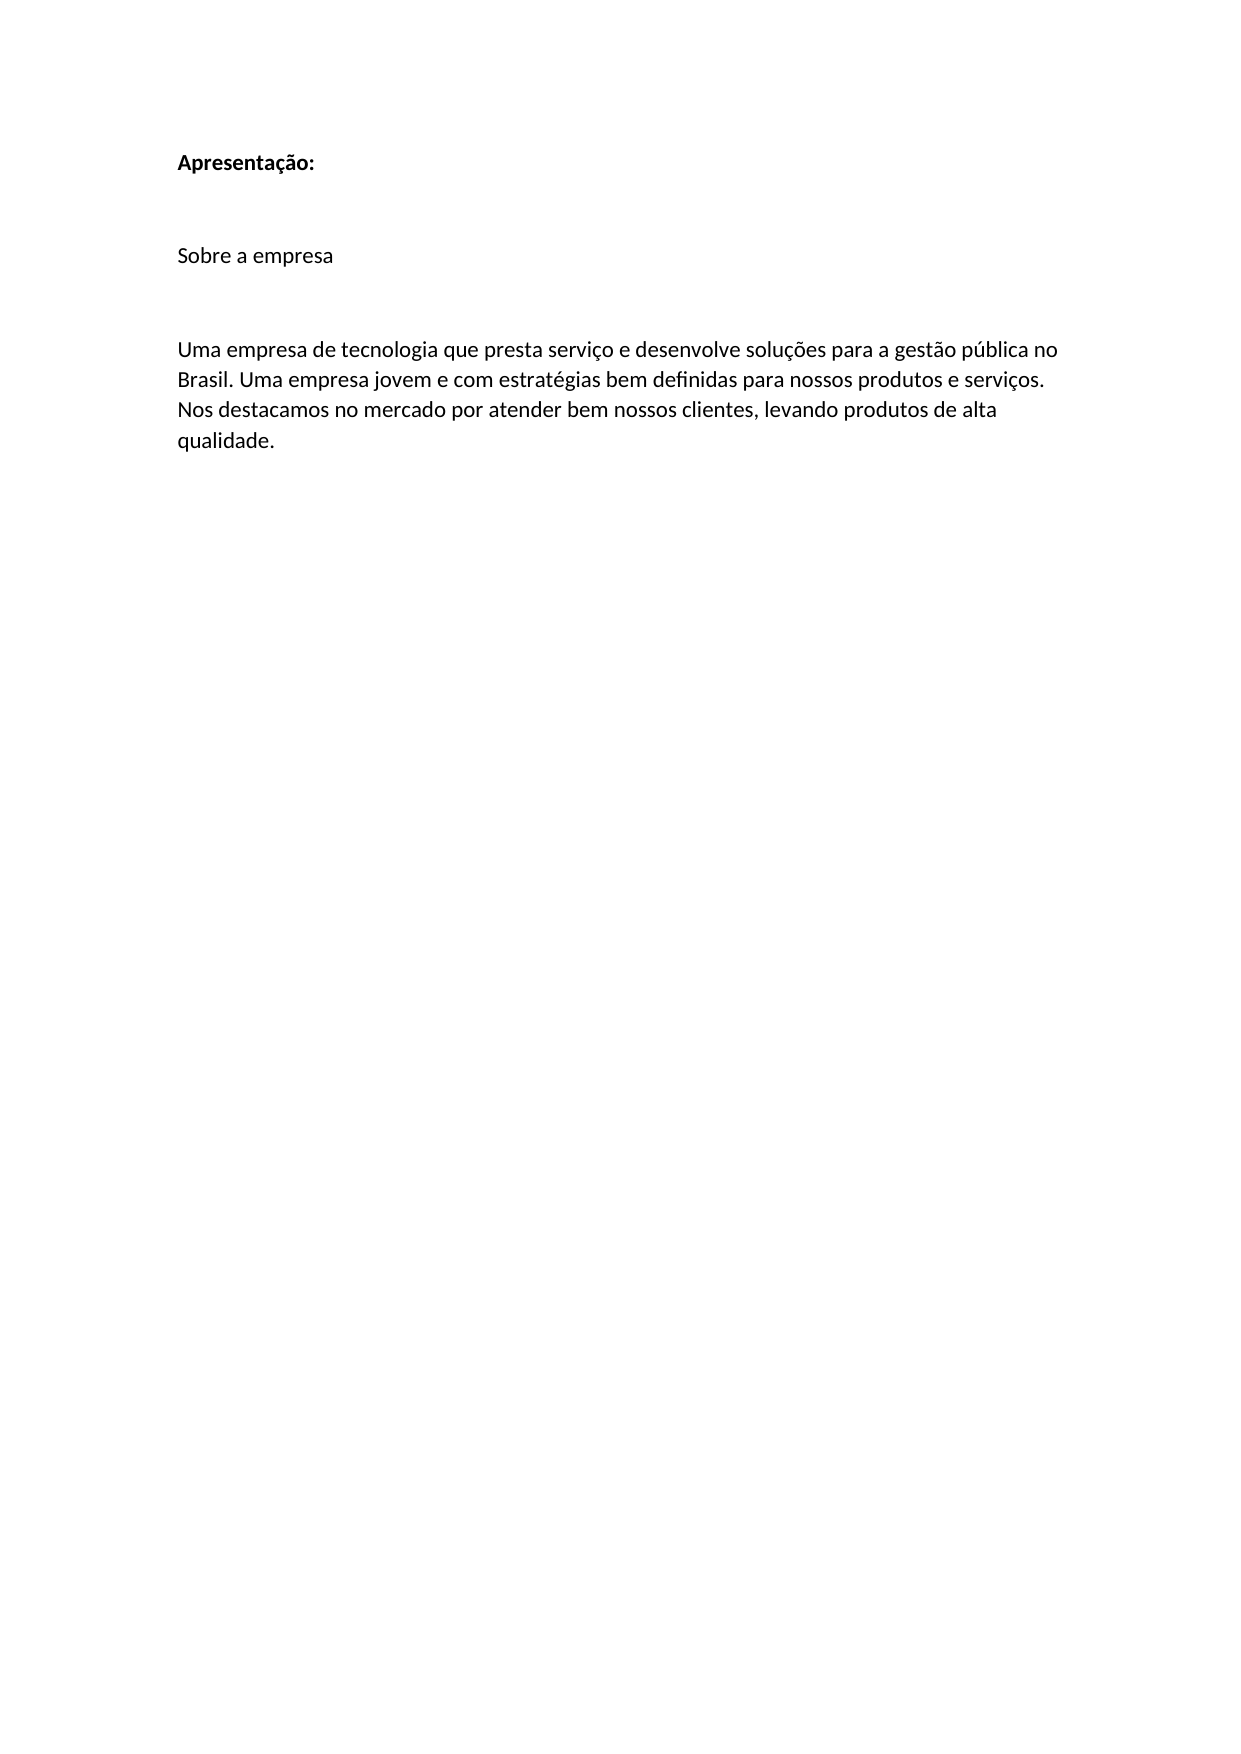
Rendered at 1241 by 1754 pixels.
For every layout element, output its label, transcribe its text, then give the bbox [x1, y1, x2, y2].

text Sobre a empresa [177, 241, 1063, 269]
text Apresentação: [177, 148, 1063, 176]
text Uma empresa de tecnologia que presta serviço e desenvolve soluções para a gestão pública no Brasil. Uma empresa jovem e com estratégias bem definidas para nossos produtos e serviços. Nos destacamos no mercado por atender bem nossos clientes, levando produtos de alta qualidade. [177, 335, 1063, 454]
